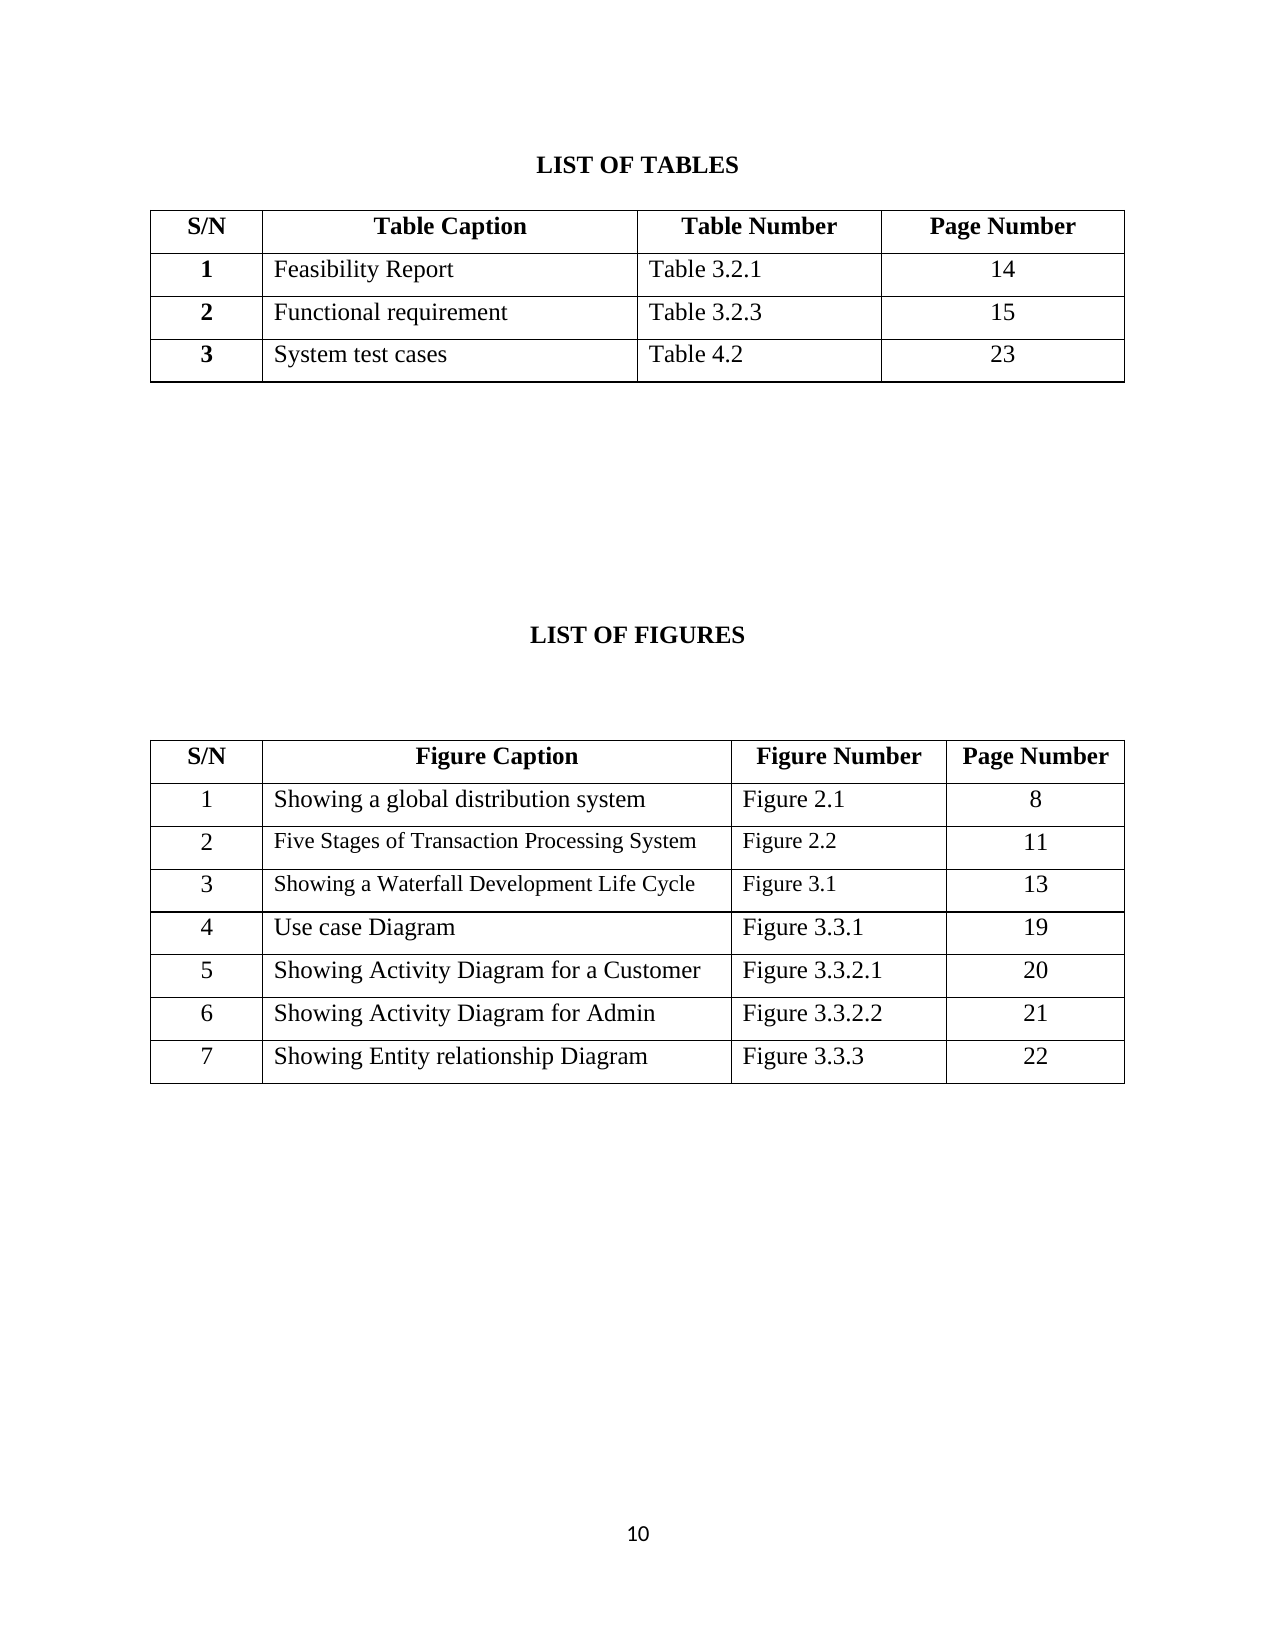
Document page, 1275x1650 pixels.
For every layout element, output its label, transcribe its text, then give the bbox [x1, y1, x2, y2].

table_cell Showing Entity relationship Diagram [263, 1041, 731, 1083]
table_cell 2 [151, 297, 262, 338]
table_cell 7 [151, 1041, 262, 1083]
table_cell 15 [882, 297, 1124, 338]
table_cell 1 [151, 254, 262, 296]
table_cell 2 [151, 827, 262, 868]
table_cell Figure 3.1 [732, 870, 946, 911]
table_cell Table 3.2.3 [638, 297, 881, 338]
text LIST OF TABLES [150, 150, 1125, 179]
table_cell Table 4.2 [638, 340, 881, 381]
table_cell Five Stages of Transaction Processing System [263, 827, 731, 868]
table_cell Feasibility Report [263, 254, 637, 296]
text LIST OF FIGURES [150, 620, 1125, 649]
table_cell 3 [151, 870, 262, 911]
table_cell 8 [947, 784, 1124, 826]
table_cell Figure 2.2 [732, 827, 946, 868]
table_cell Showing Activity Diagram for Admin [263, 998, 731, 1040]
table_cell Figure 3.3.3 [732, 1041, 946, 1083]
table_cell Figure 3.3.2.2 [732, 998, 946, 1040]
table_cell 20 [947, 955, 1124, 997]
table_header Figure Caption [263, 741, 731, 783]
table_cell Showing a global distribution system [263, 784, 731, 826]
table_cell 5 [151, 955, 262, 997]
table_cell 11 [947, 827, 1124, 868]
table_header Table Number [638, 211, 881, 253]
table_cell 21 [947, 998, 1124, 1040]
table_cell 1 [151, 784, 262, 826]
table_cell System test cases [263, 340, 637, 381]
table_cell Showing Activity Diagram for a Customer [263, 955, 731, 997]
table_header Table Caption [263, 211, 637, 253]
table_cell Table 3.2.1 [638, 254, 881, 296]
table_cell Use case Diagram [263, 913, 731, 954]
table_cell 14 [882, 254, 1124, 296]
table_cell 3 [151, 340, 262, 381]
table_cell 22 [947, 1041, 1124, 1083]
table_cell 23 [882, 340, 1124, 381]
table_cell Functional requirement [263, 297, 637, 338]
table_header Page Number [947, 741, 1124, 783]
table_cell 13 [947, 870, 1124, 911]
table_cell Figure 3.3.1 [732, 913, 946, 954]
table_cell 19 [947, 913, 1124, 954]
table_header Figure Number [732, 741, 946, 783]
table_header Page Number [882, 211, 1124, 253]
table_cell Showing a Waterfall Development Life Cycle [263, 870, 731, 911]
table_cell 6 [151, 998, 262, 1040]
table_cell 4 [151, 913, 262, 954]
table_cell Figure 3.3.2.1 [732, 955, 946, 997]
table_header S/N [151, 741, 262, 783]
table_header S/N [151, 211, 262, 253]
table_cell Figure 2.1 [732, 784, 946, 826]
